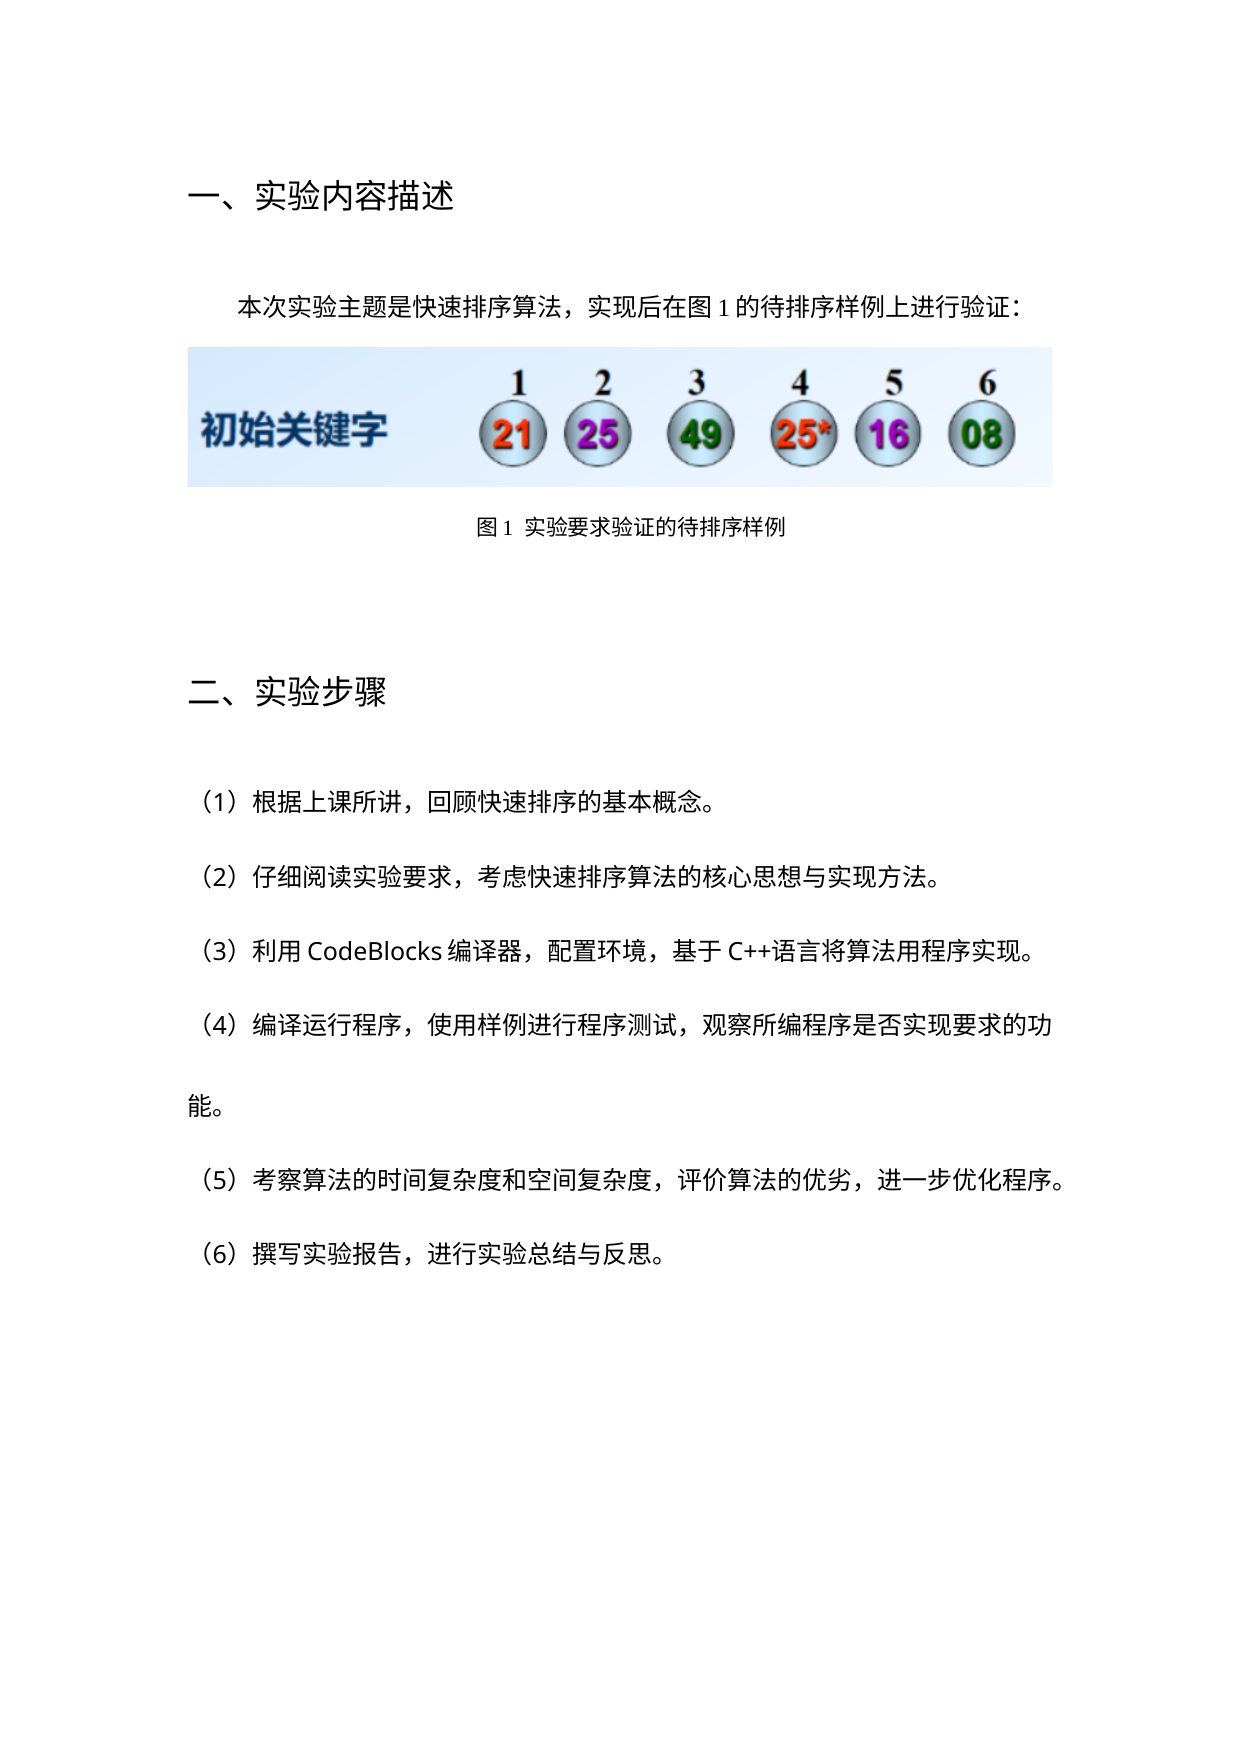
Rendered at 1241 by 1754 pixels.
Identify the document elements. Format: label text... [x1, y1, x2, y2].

text （3）利用CodeBlocks编译器，配置环境，基于C++语言将算法用程序实现。 [187, 917, 1053, 982]
text 图1 实验要求验证的待排序样例 [187, 510, 1053, 542]
text （6）撰写实验报告，进行实验总结与反思。 [187, 1220, 1053, 1285]
text （1）根据上课所讲，回顾快速排序的基本概念。 [187, 768, 1053, 833]
subtitle 二、实验步骤 [187, 657, 1053, 722]
text （5）考察算法的时间复杂度和空间复杂度，评价算法的优劣，进一步优化程序。 [187, 1146, 1053, 1211]
text （2）仔细阅读实验要求，考虑快速排序算法的核心思想与实现方法。 [187, 843, 1053, 908]
text 本次实验主题是快速排序算法，实现后在图1的待排序样例上进行验证： [187, 273, 1053, 338]
text （4）编译运行程序，使用样例进行程序测试，观察所编程序是否实现要求的功能。 [187, 991, 1053, 1137]
picture [187, 347, 1053, 487]
subtitle 一、实验内容描述 [187, 162, 1053, 227]
